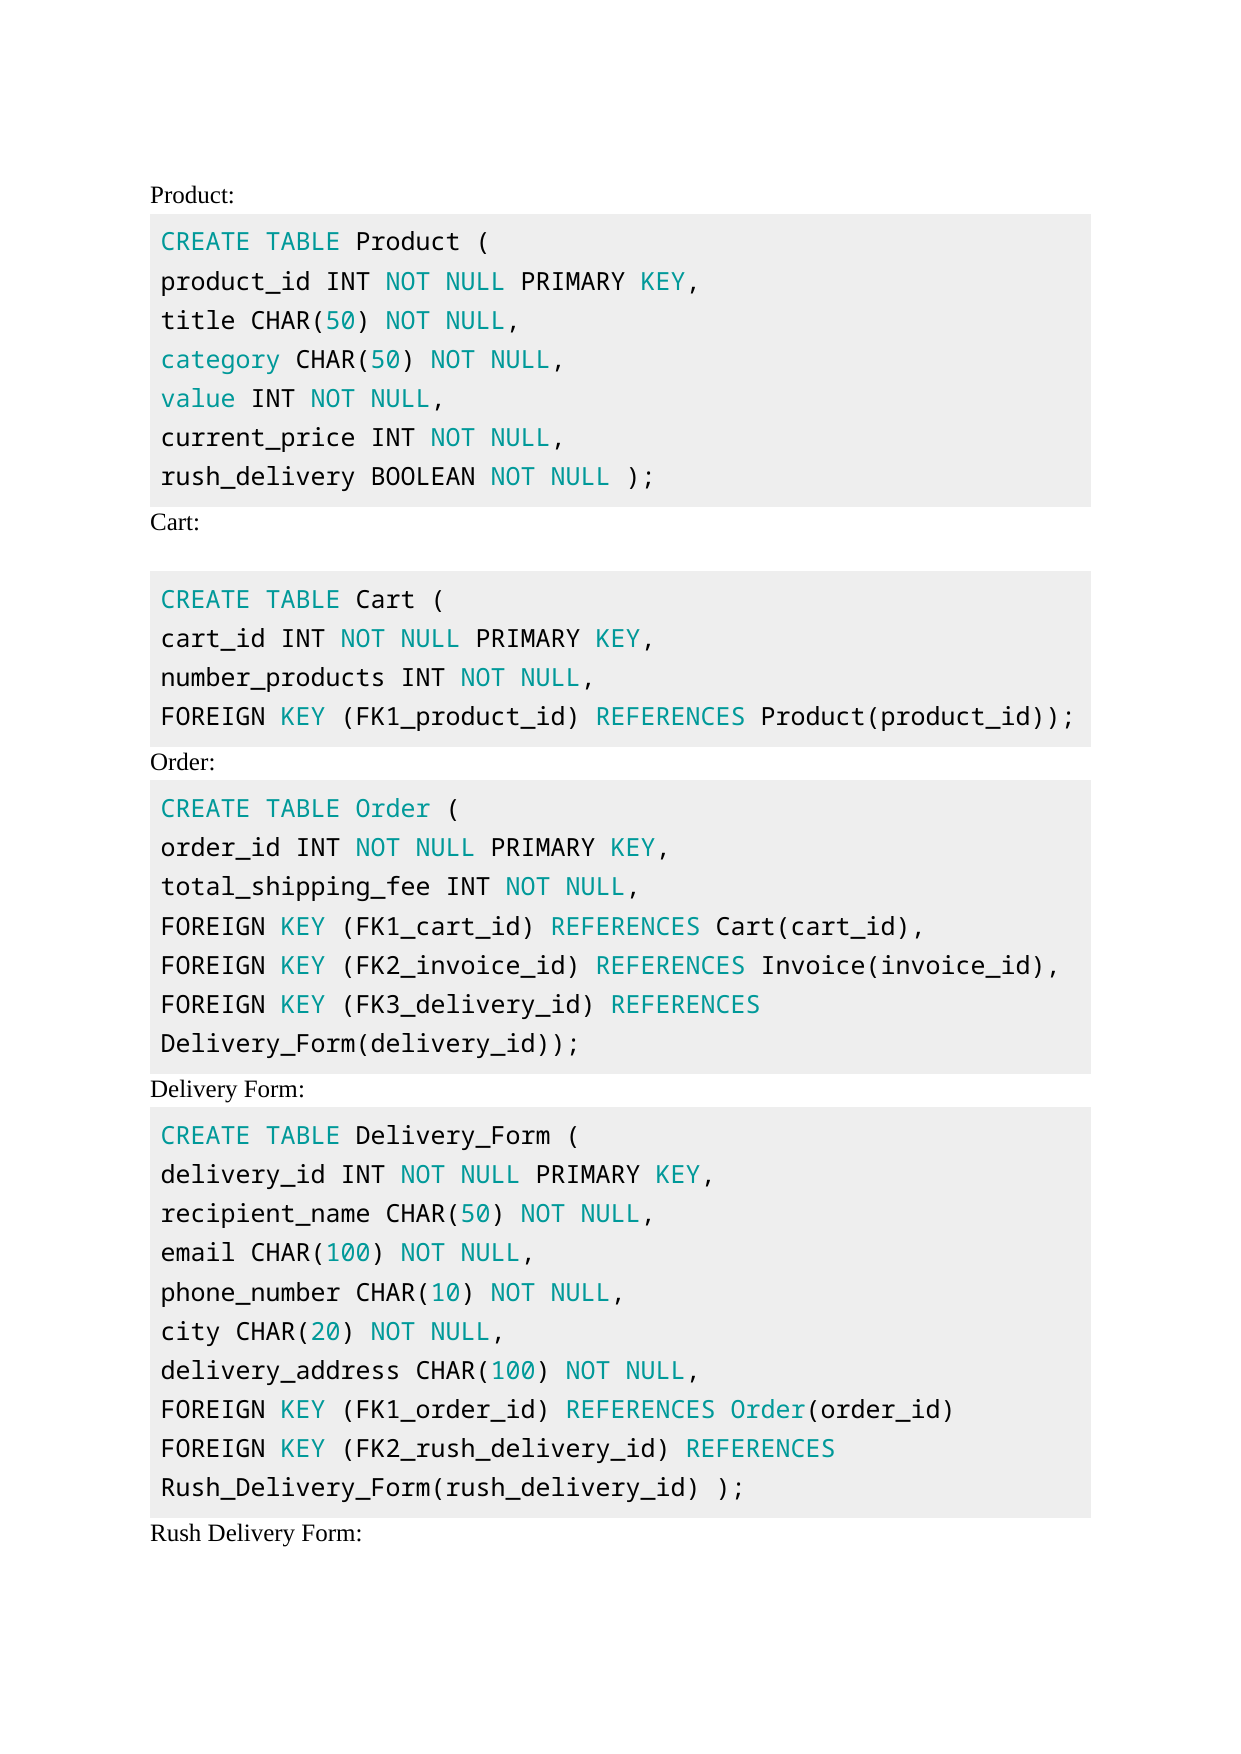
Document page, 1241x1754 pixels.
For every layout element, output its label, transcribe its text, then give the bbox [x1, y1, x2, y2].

table_header CREATE TABLE Product ( product_id INT NOT NULL PRIMARY KEY, title CHAR(50) NOT NULL, category CHAR(50) NOT NULL, value INT NOT NULL, current_price INT NOT NULL, rush_delivery BOOLEAN NOT NULL ); [150, 214, 1091, 507]
table_header CREATE TABLE Delivery_Form ( delivery_id INT NOT NULL PRIMARY KEY, recipient_name CHAR(50) NOT NULL, email CHAR(100) NOT NULL, phone_number CHAR(10) NOT NULL, city CHAR(20) NOT NULL, delivery_address CHAR(100) NOT NULL, FOREIGN KEY (FK1_order_id) REFERENCES Order(order_id) FOREIGN KEY (FK2_rush_delivery_id) REFERENCES Rush_Delivery_Form(rush_delivery_id) ); [150, 1107, 1091, 1518]
text Delivery Form: [150, 1074, 1090, 1103]
table_header CREATE TABLE Cart ( cart_id INT NOT NULL PRIMARY KEY, number_products INT NOT NULL, FOREIGN KEY (FK1_product_id) REFERENCES Product(product_id)); [150, 571, 1091, 747]
table_header CREATE TABLE Order ( order_id INT NOT NULL PRIMARY KEY, total_shipping_fee INT NOT NULL, FOREIGN KEY (FK1_cart_id) REFERENCES Cart(cart_id), FOREIGN KEY (FK2_invoice_id) REFERENCES Invoice(invoice_id), FOREIGN KEY (FK3_delivery_id) REFERENCES Delivery_Form(delivery_id)); [150, 780, 1091, 1074]
text Product: [150, 181, 1090, 209]
text Order: [150, 747, 1090, 776]
text Rush Delivery Form: [150, 1518, 1090, 1547]
text Cart: [150, 507, 1090, 536]
